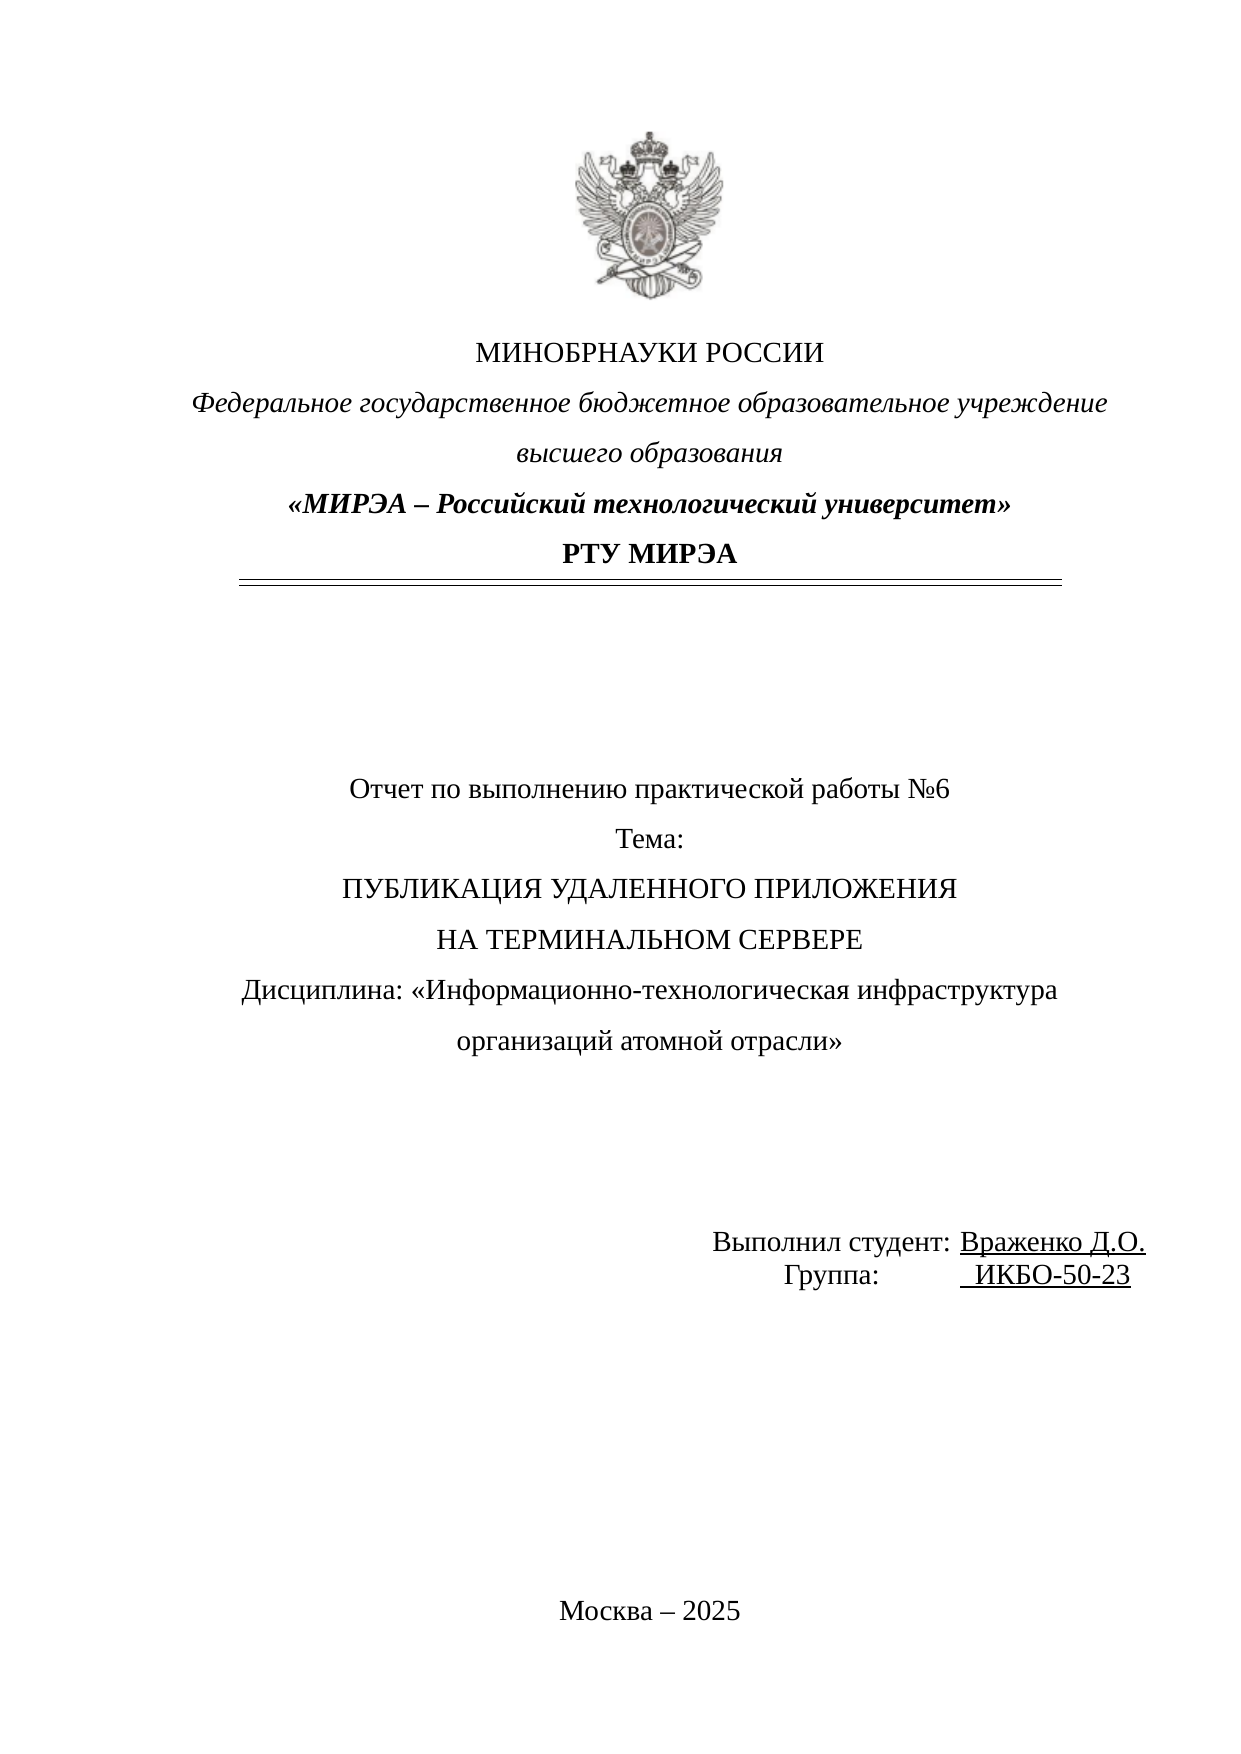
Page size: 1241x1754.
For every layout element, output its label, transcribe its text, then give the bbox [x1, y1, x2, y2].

table_header Враженко Д.О. [960, 1224, 1152, 1257]
text организаций атомной отрасли» [148, 1023, 1152, 1056]
text МИНОБРНАУКИ РОССИИ [148, 118, 1152, 368]
text высшего образования [148, 436, 1152, 469]
text ПУБЛИКАЦИЯ УДАЛЕННОГО ПРИЛОЖЕНИЯ [148, 872, 1152, 905]
text Тема: [148, 821, 1152, 855]
text НА ТЕРМИНАЛЬНОМ СЕРВЕРЕ [148, 922, 1152, 956]
text Федеральное государственное бюджетное образовательное учреждение [148, 385, 1152, 419]
table_cell Группа: [703, 1258, 960, 1291]
table_header Выполнил студент: [703, 1224, 960, 1257]
table_cell ИКБО-50-23 [960, 1258, 1152, 1291]
text РТУ МИРЭА [148, 536, 1152, 570]
text «МИРЭА – Российский технологический университет» [148, 486, 1152, 519]
text Москва – 2025 [148, 1593, 1152, 1626]
text Отчет по выполнению практической работы №6 [148, 771, 1152, 804]
picture [549, 118, 750, 319]
text Дисциплина: «Информационно-технологическая инфраструктура [148, 972, 1152, 1006]
